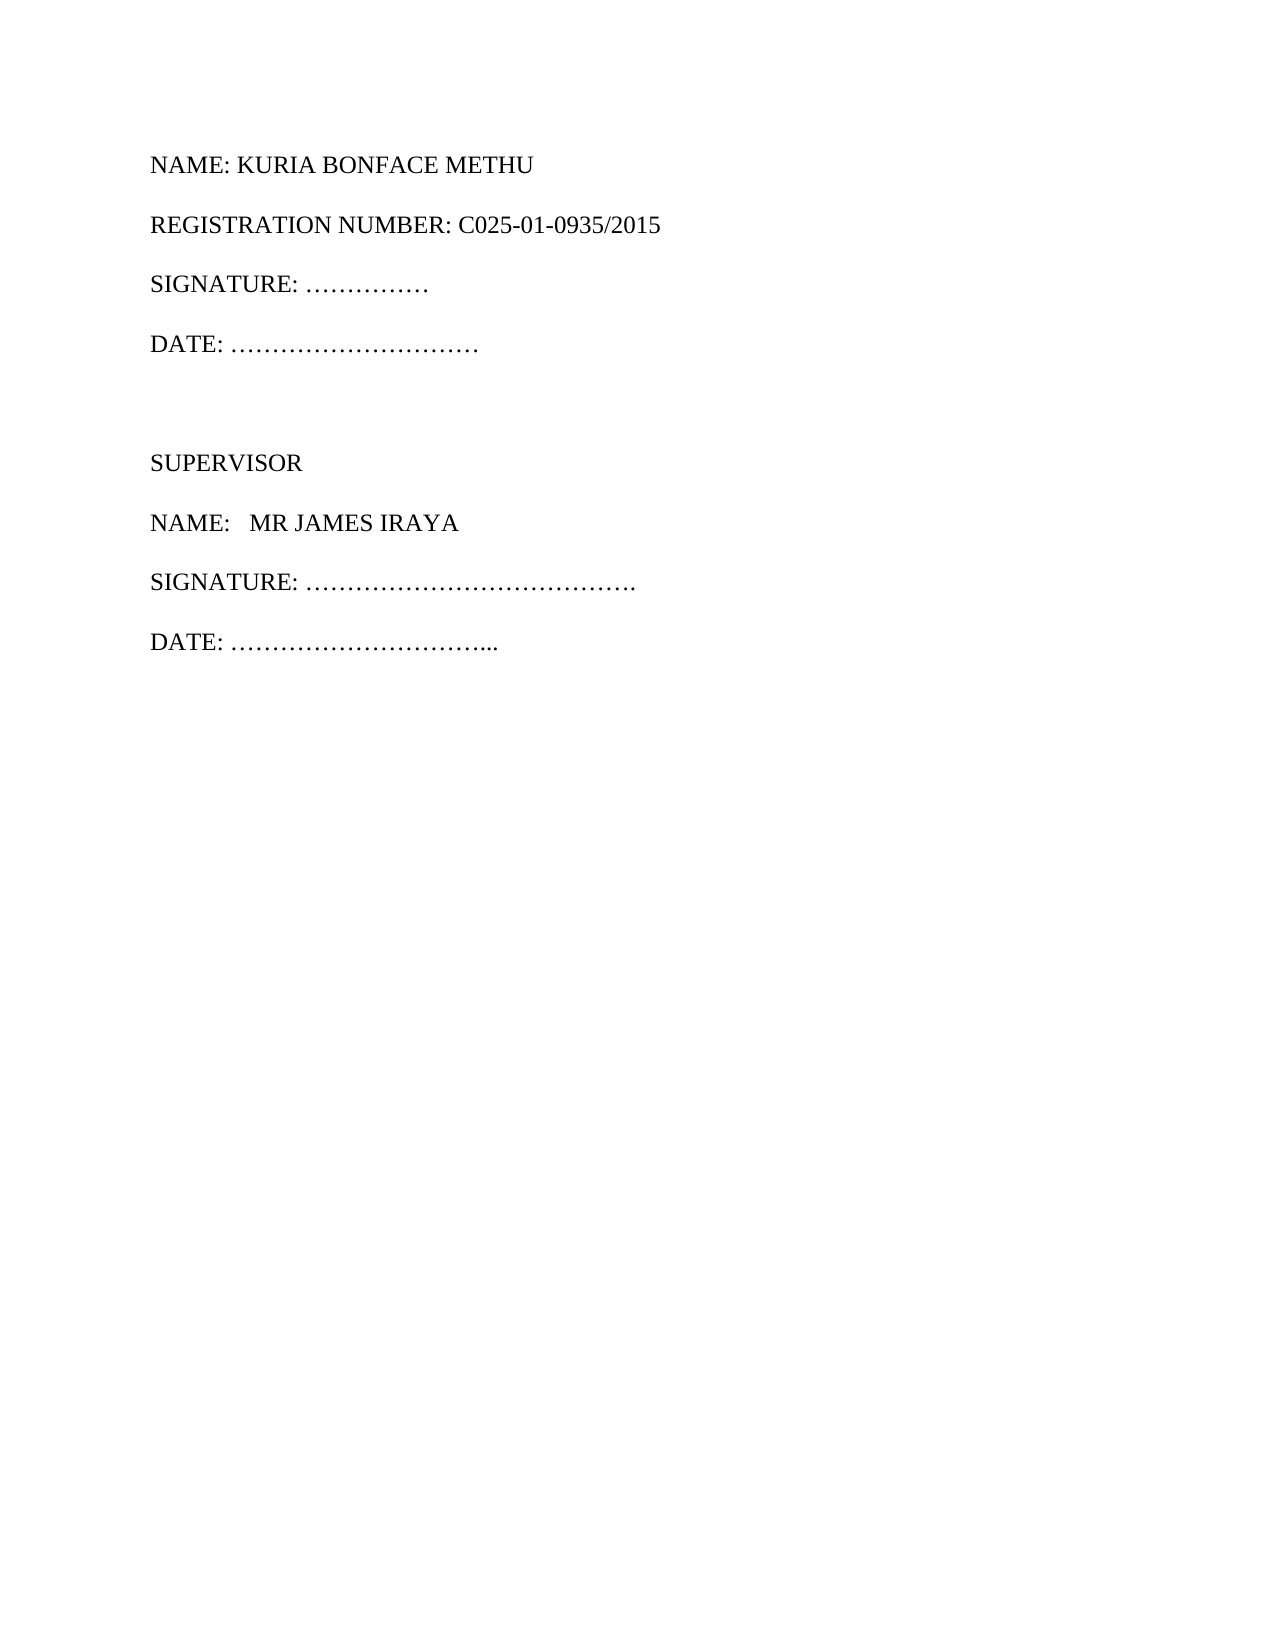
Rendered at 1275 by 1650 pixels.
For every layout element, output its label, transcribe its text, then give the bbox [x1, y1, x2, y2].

text NAME: KURIA BONFACE METHU [150, 150, 1125, 179]
text SIGNATURE: …………… [150, 269, 1125, 298]
text NAME: MR JAMES IRAYA [150, 508, 1125, 536]
text DATE: ………………………… [150, 329, 1125, 358]
text REGISTRATION NUMBER: C025-01-0935/2015 [150, 210, 1125, 238]
text SIGNATURE: …………………………………. [150, 567, 1125, 596]
text DATE: …………………………... [150, 627, 1125, 656]
text SUPERVISOR [150, 448, 1125, 477]
